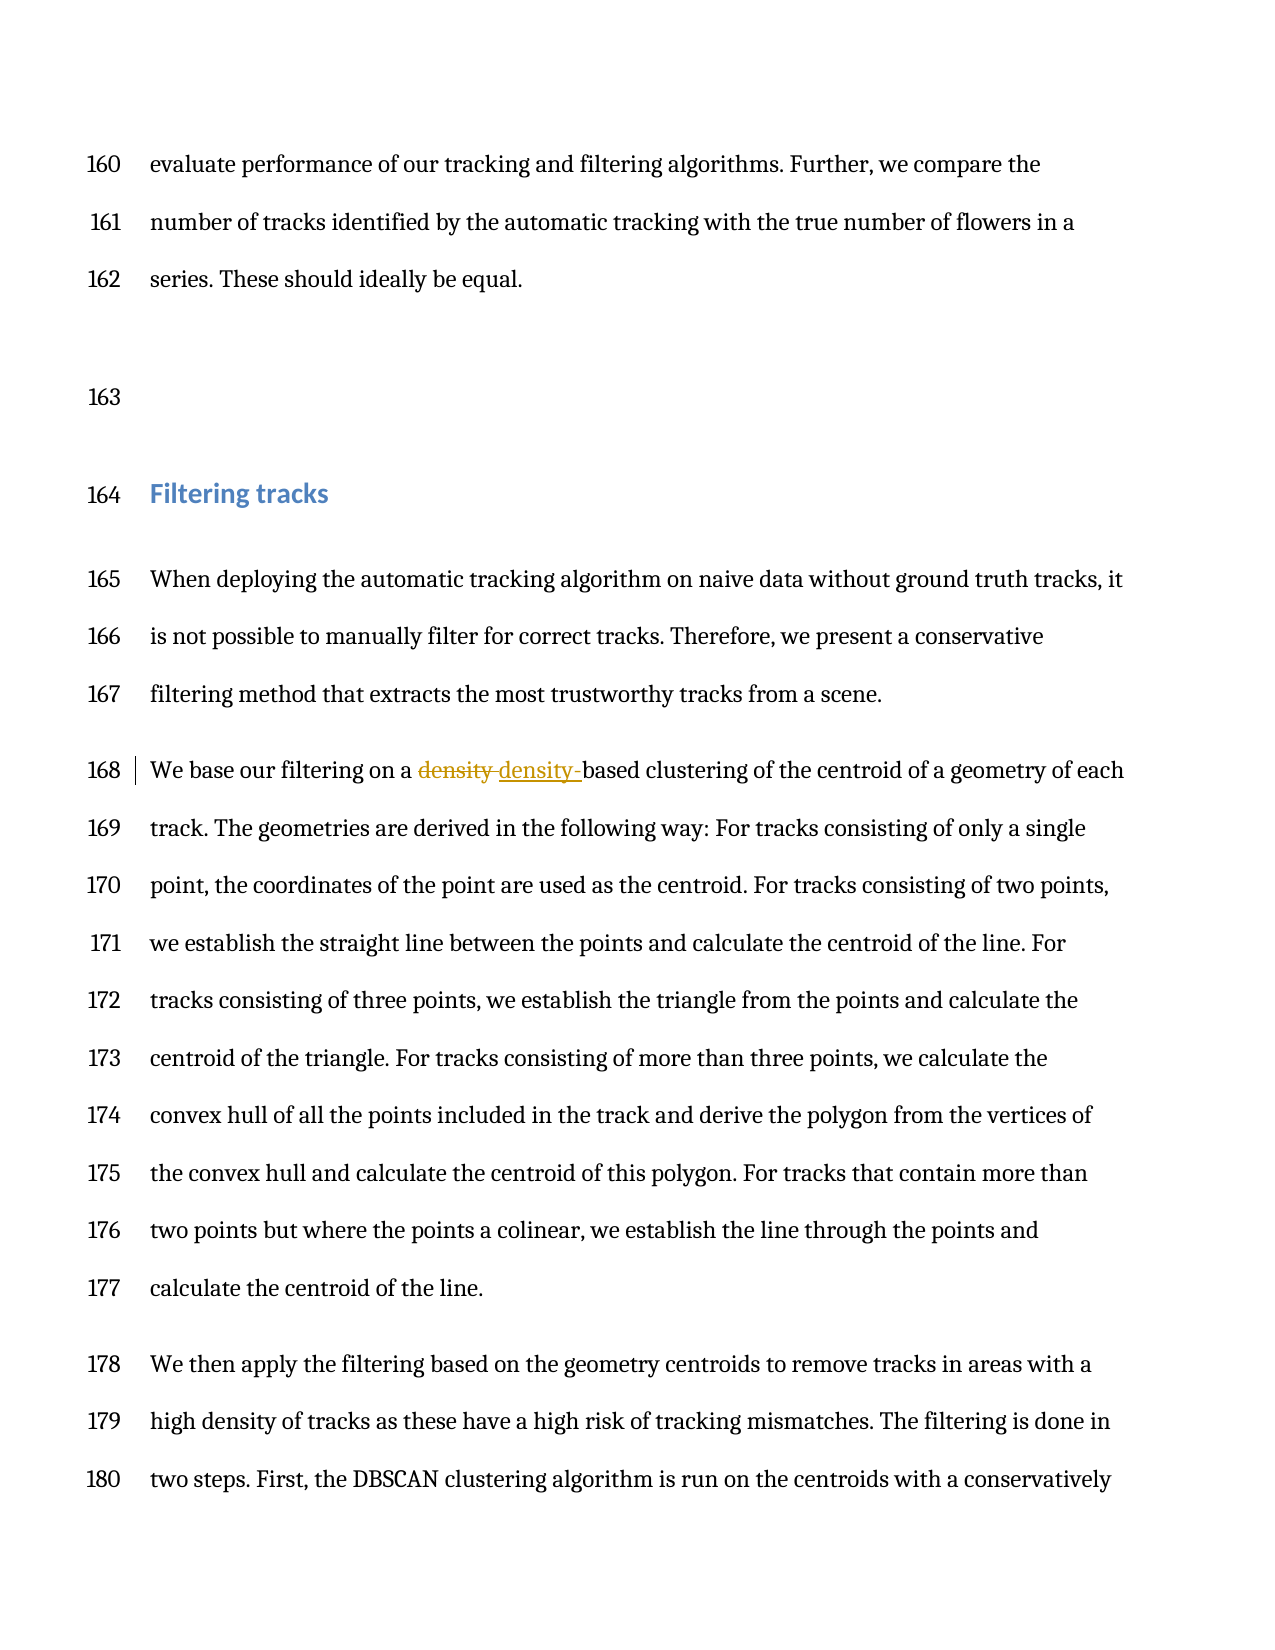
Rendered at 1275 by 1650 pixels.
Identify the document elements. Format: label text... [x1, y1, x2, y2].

subtitle Filtering tracks [150, 475, 1125, 510]
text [150, 1350, 1125, 1493]
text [150, 150, 1125, 294]
text We base our filtering on a based clustering of the centroid of a geometry of each track. The geometries are derived in the following way: For tracks consisting of only a single point, the coordinates of the point are used as the centroid. For tracks consisting of two points, we establish the straight line between the points and calculate the centroid of the line. For tracks consisting of three points, we establish the triangle from the points and calculate the centroid of the triangle. For tracks consisting of more than three points, we calculate the convex hull of all the points included in the track and derive the polygon from the vertices of the convex hull and calculate the centroid of this polygon. For tracks that contain more than two points but where the points a colinear, we establish the line through the points and calculate the centroid of the line. [150, 756, 1125, 1302]
text When deploying the automatic tracking algorithm on naive data without ground truth tracks, it is not possible to manually filter for correct tracks. Therefore, we present a conservative filtering method that extracts the most trustworthy tracks from a scene. [150, 565, 1125, 708]
